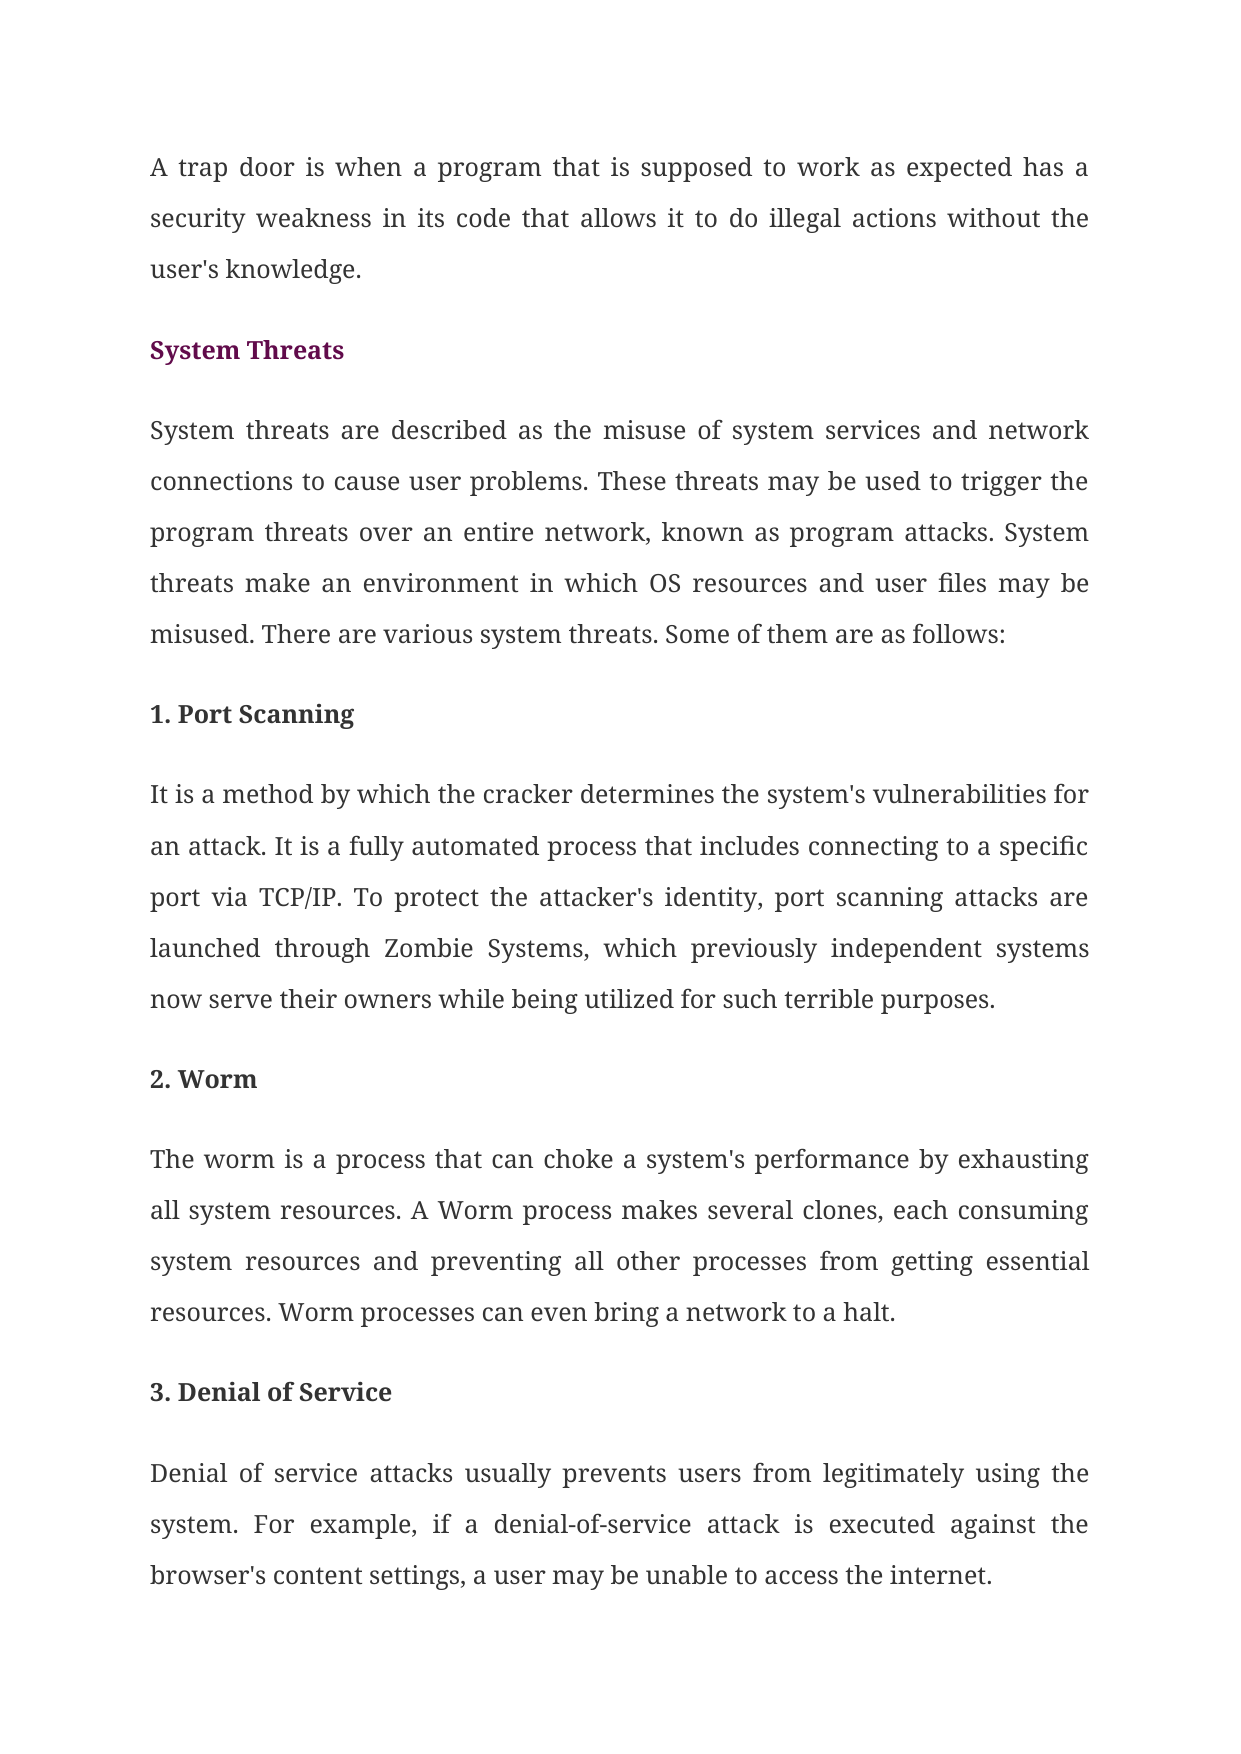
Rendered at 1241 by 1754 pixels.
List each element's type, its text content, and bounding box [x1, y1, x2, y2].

text 1. Port Scanning [150, 697, 1090, 731]
text 2. Worm [150, 1061, 1090, 1096]
text Denial of service attacks usually prevents users from legitimately using the system. For example, if a denial-of-service attack is executed against the browser's content settings, a user may be unable to access the internet. [150, 1455, 1090, 1591]
text A trap door is when a program that is supposed to work as expected has a security weakness in its code that allows it to do illegal actions without the user's knowledge. [150, 150, 1090, 286]
text 3. Denial of Service [150, 1375, 1090, 1409]
text The worm is a process that can choke a system's performance by exhausting all system resources. A Worm process makes several clones, each consuming system resources and preventing all other processes from getting essential resources. Worm processes can even bring a network to a halt. [150, 1142, 1090, 1329]
text System threats are described as the misuse of system services and network connections to cause user problems. These threats may be used to trigger the program threats over an entire network, known as program attacks. System threats make an environment in which OS resources and user files may be misused. There are various system threats. Some of them are as follows: [150, 412, 1090, 651]
text It is a method by which the cracker determines the system's vulnerabilities for an attack. It is a fully automated process that includes connecting to a specific port via TCP/IP. To protect the attacker's identity, port scanning attacks are launched through Zombie Systems, which previously independent systems now serve their owners while being utilized for such terrible purposes. [150, 777, 1090, 1015]
text System Threats [150, 332, 1090, 366]
